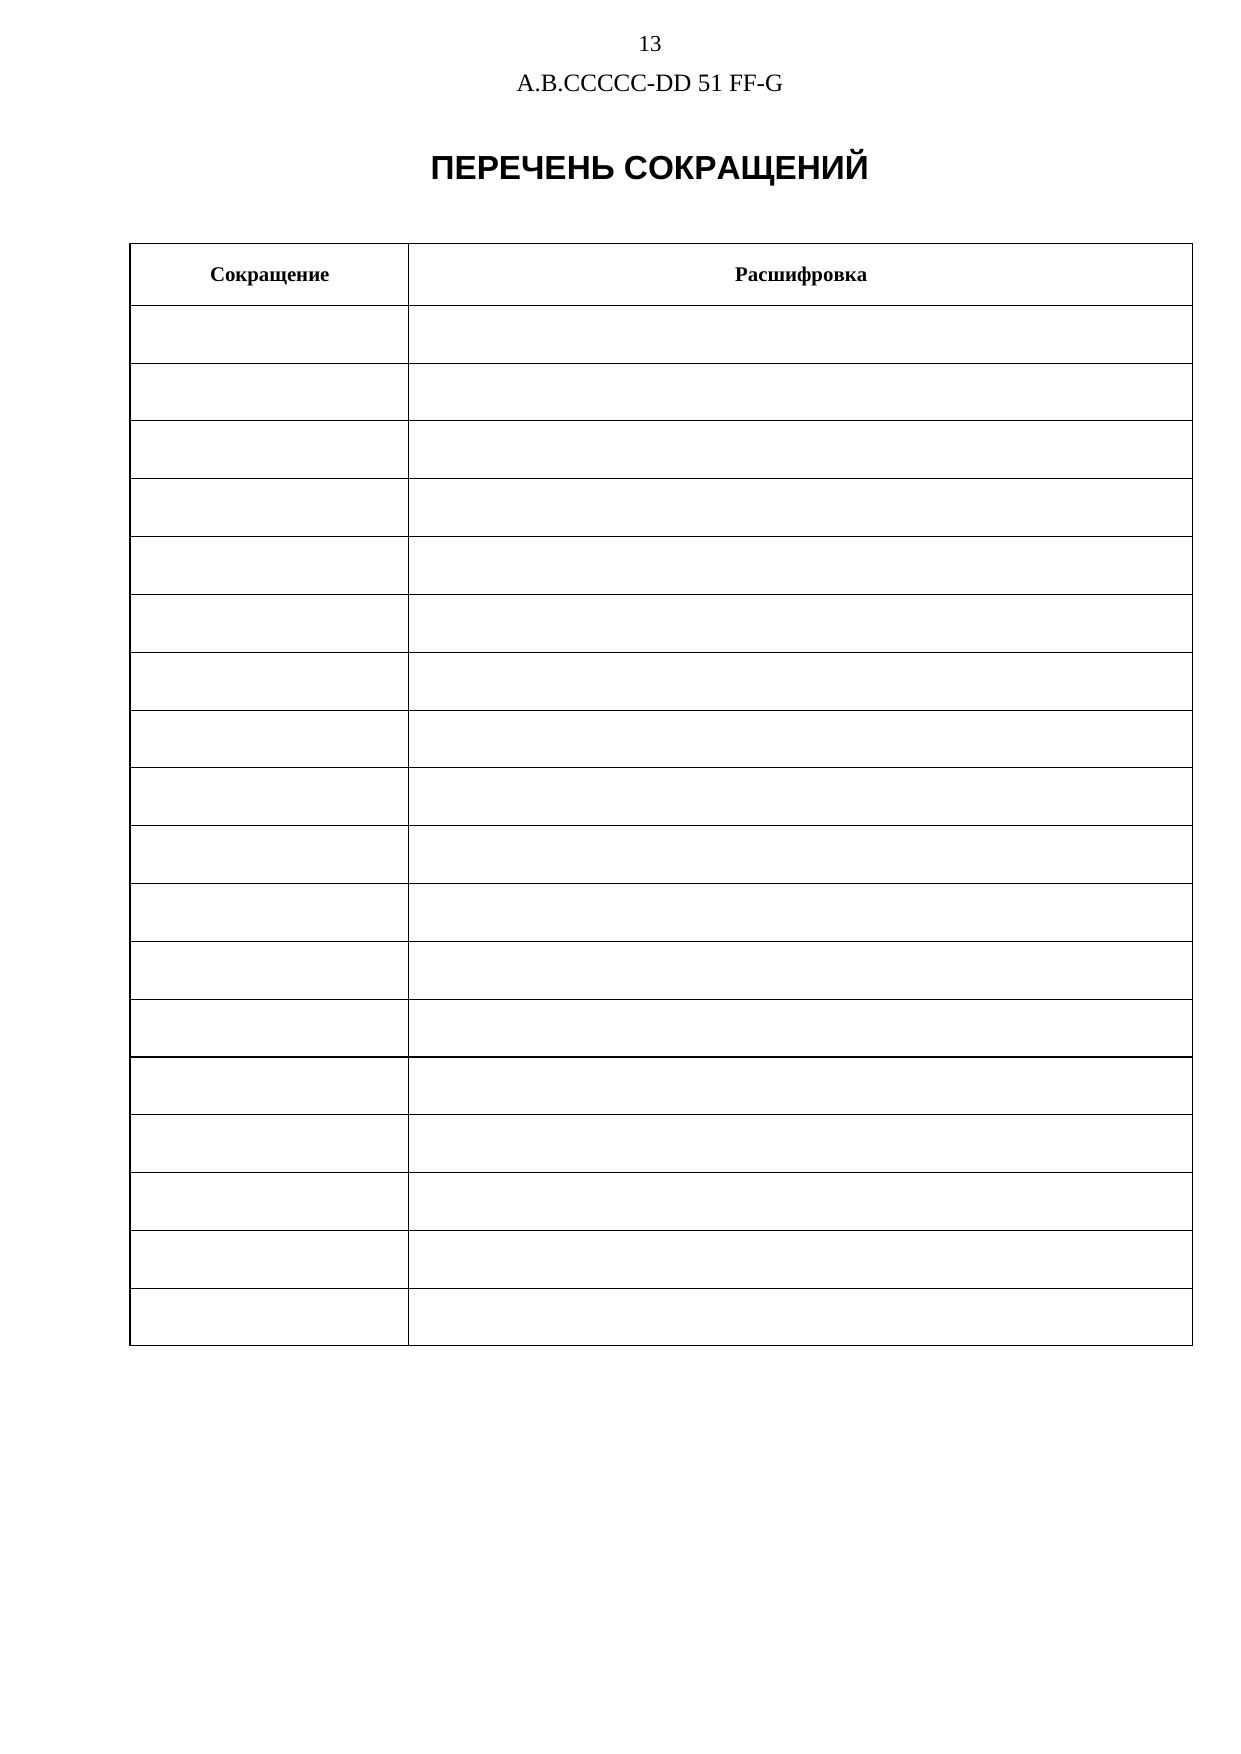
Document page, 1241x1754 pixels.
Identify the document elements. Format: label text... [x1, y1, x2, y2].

table_cell [131, 826, 408, 883]
table_cell [131, 1115, 408, 1172]
table_cell [131, 653, 408, 709]
table_cell [409, 653, 1192, 709]
table_cell [131, 1289, 408, 1345]
table_cell [409, 1115, 1192, 1172]
table_cell [131, 711, 408, 767]
table_cell [131, 479, 408, 536]
table_cell [131, 364, 408, 420]
table_cell [409, 421, 1192, 478]
table_cell [409, 537, 1192, 594]
table_cell [409, 479, 1192, 536]
table_cell [409, 768, 1192, 825]
table_cell [409, 711, 1192, 767]
table_cell [131, 1000, 408, 1056]
table_cell [409, 826, 1192, 883]
table_header Расшифровка [409, 244, 1192, 305]
table_cell [409, 595, 1192, 652]
table_cell [409, 1231, 1192, 1288]
table_header Сокращение [131, 244, 408, 305]
table_cell [409, 1289, 1192, 1345]
table_cell [409, 884, 1192, 941]
table_cell [409, 364, 1192, 420]
table_cell [131, 537, 408, 594]
table_cell [131, 1058, 408, 1114]
table_cell [131, 884, 408, 941]
table_cell [131, 768, 408, 825]
table_cell [131, 421, 408, 478]
table_cell [131, 1231, 408, 1288]
table_cell [131, 306, 408, 363]
table_cell [131, 595, 408, 652]
table_cell [131, 942, 408, 998]
table_cell [131, 1173, 408, 1230]
text Перечень сокращений [118, 148, 1181, 186]
table_cell [409, 1173, 1192, 1230]
table_cell [409, 942, 1192, 998]
table_cell [409, 306, 1192, 363]
table_cell [409, 1058, 1192, 1114]
table_cell [409, 1000, 1192, 1056]
